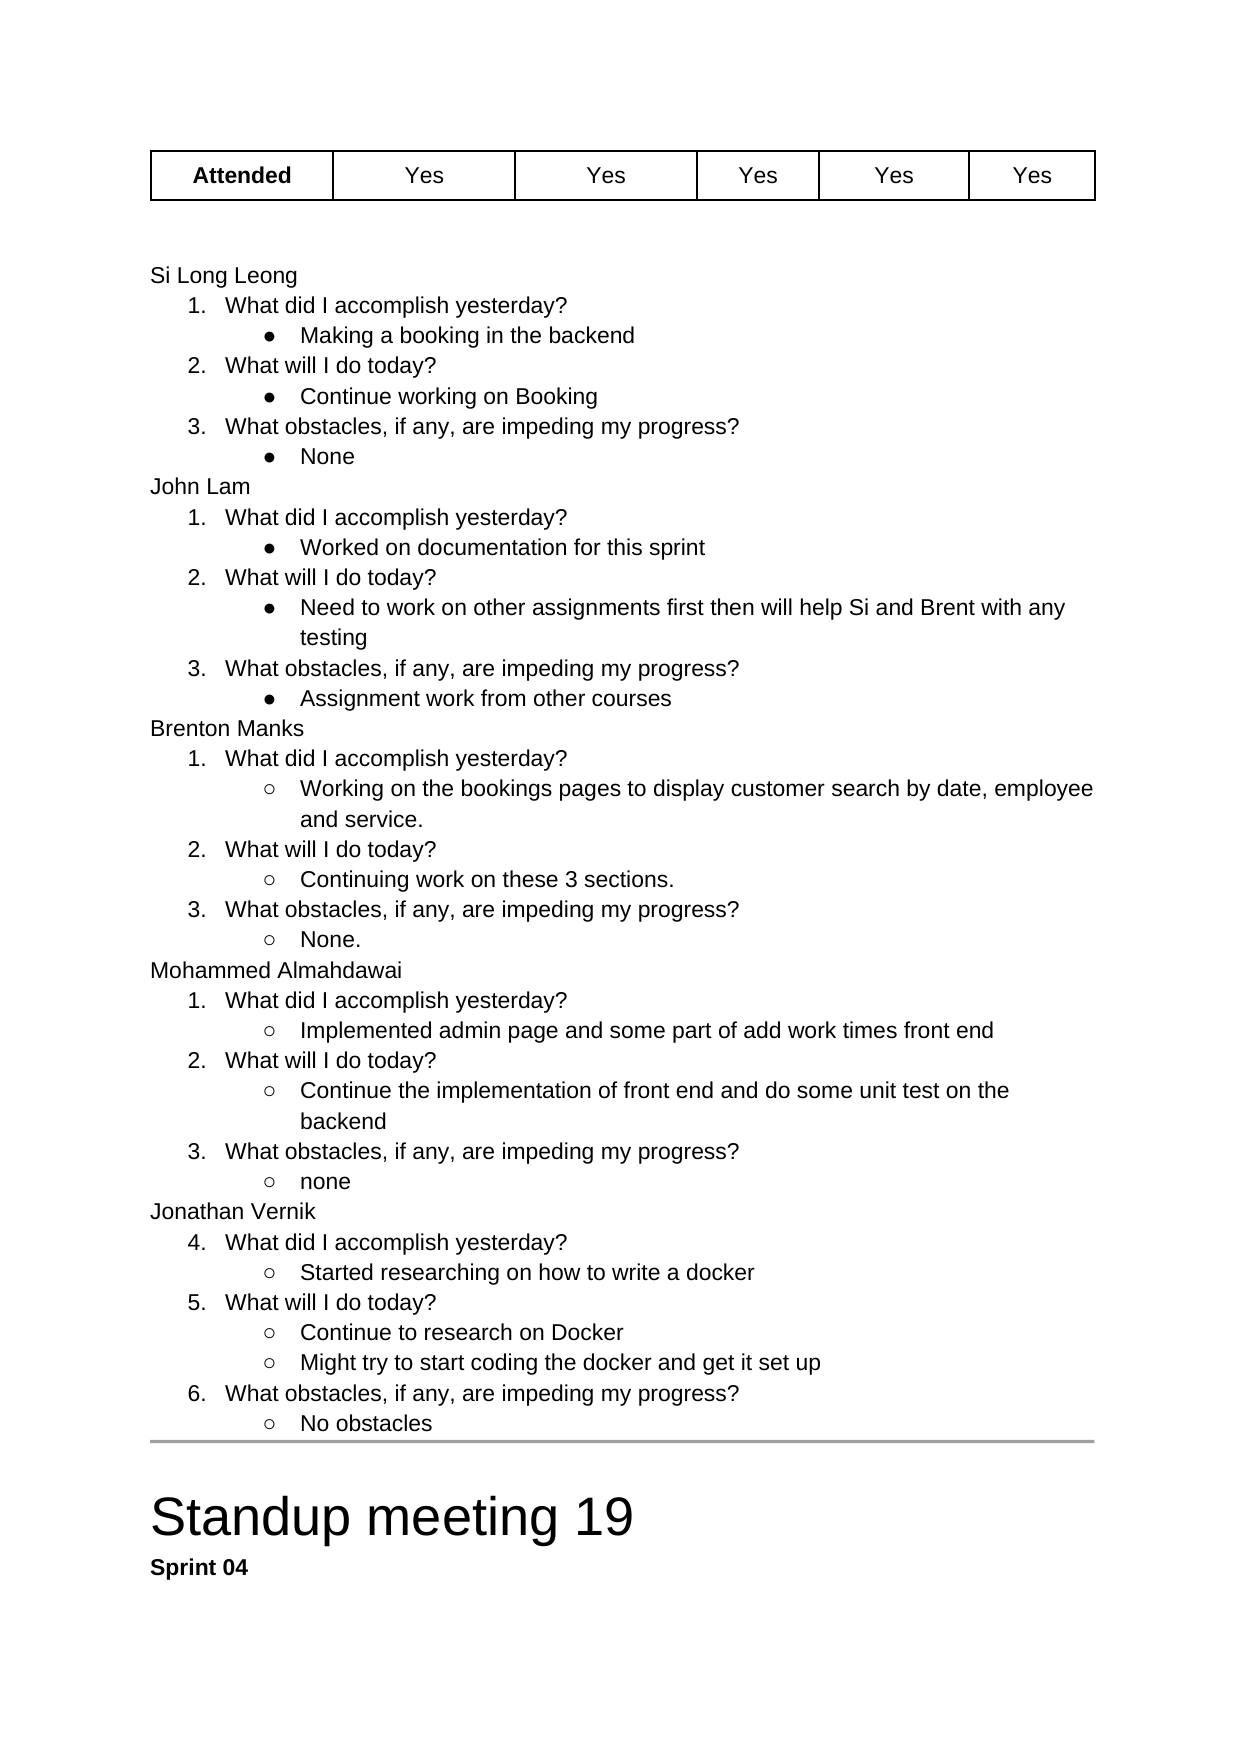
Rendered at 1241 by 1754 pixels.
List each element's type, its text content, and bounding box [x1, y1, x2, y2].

list none [262, 1168, 1094, 1194]
text Sprint 04 [150, 1553, 1094, 1580]
table_cell Yes [698, 152, 818, 199]
text Mohammed Almahdawai [150, 957, 1094, 983]
text Si Long Leong [150, 262, 1094, 288]
list What obstacles, if any, are impeding my progress? [187, 1138, 1094, 1164]
list Making a booking in the backend [262, 322, 1094, 348]
list What will I do today? [187, 836, 1094, 862]
list Continue to research on Docker [262, 1319, 1094, 1345]
list What did I accomplish yesterday? [187, 292, 1094, 318]
list No obstacles [262, 1410, 1094, 1436]
list What did I accomplish yesterday? [187, 987, 1094, 1013]
list Implemented admin page and some part of add work times front end [262, 1017, 1094, 1043]
list Continue working on Booking [262, 383, 1094, 409]
text Brenton Manks [150, 715, 1094, 741]
list What will I do today? [187, 564, 1094, 590]
list None [262, 443, 1094, 469]
table_cell Yes [516, 152, 696, 199]
list Need to work on other assignments first then will help Si and Brent with any testing [262, 594, 1094, 651]
list What obstacles, if any, are impeding my progress? [187, 1379, 1094, 1406]
list What did I accomplish yesterday? [187, 503, 1094, 530]
list What will I do today? [187, 1047, 1094, 1073]
title Standup meeting 19 [150, 1485, 1094, 1547]
list Started researching on how to write a docker [262, 1259, 1094, 1285]
list What obstacles, if any, are impeding my progress? [187, 654, 1094, 681]
text John Lam [150, 473, 1094, 499]
list Working on the bookings pages to display customer search by date, employee and service. [262, 775, 1094, 832]
table_cell Yes [334, 152, 514, 199]
list What did I accomplish yesterday? [187, 1228, 1094, 1255]
list What will I do today? [187, 352, 1094, 379]
list Worked on documentation for this sprint [262, 534, 1094, 560]
table_cell Yes [970, 152, 1094, 199]
list Assignment work from other courses [262, 685, 1094, 711]
list Continuing work on these 3 sections. [262, 866, 1094, 892]
table_cell Attended [152, 152, 332, 199]
list None. [262, 926, 1094, 953]
list What obstacles, if any, are impeding my progress? [187, 413, 1094, 439]
list What will I do today? [187, 1289, 1094, 1315]
list Continue the implementation of front end and do some unit test on the backend [262, 1077, 1094, 1134]
list What did I accomplish yesterday? [187, 745, 1094, 771]
list Might try to start coding the docker and get it set up [262, 1349, 1094, 1376]
list What obstacles, if any, are impeding my progress? [187, 896, 1094, 922]
table_cell Yes [820, 152, 968, 199]
text Jonathan Vernik [150, 1198, 1094, 1224]
